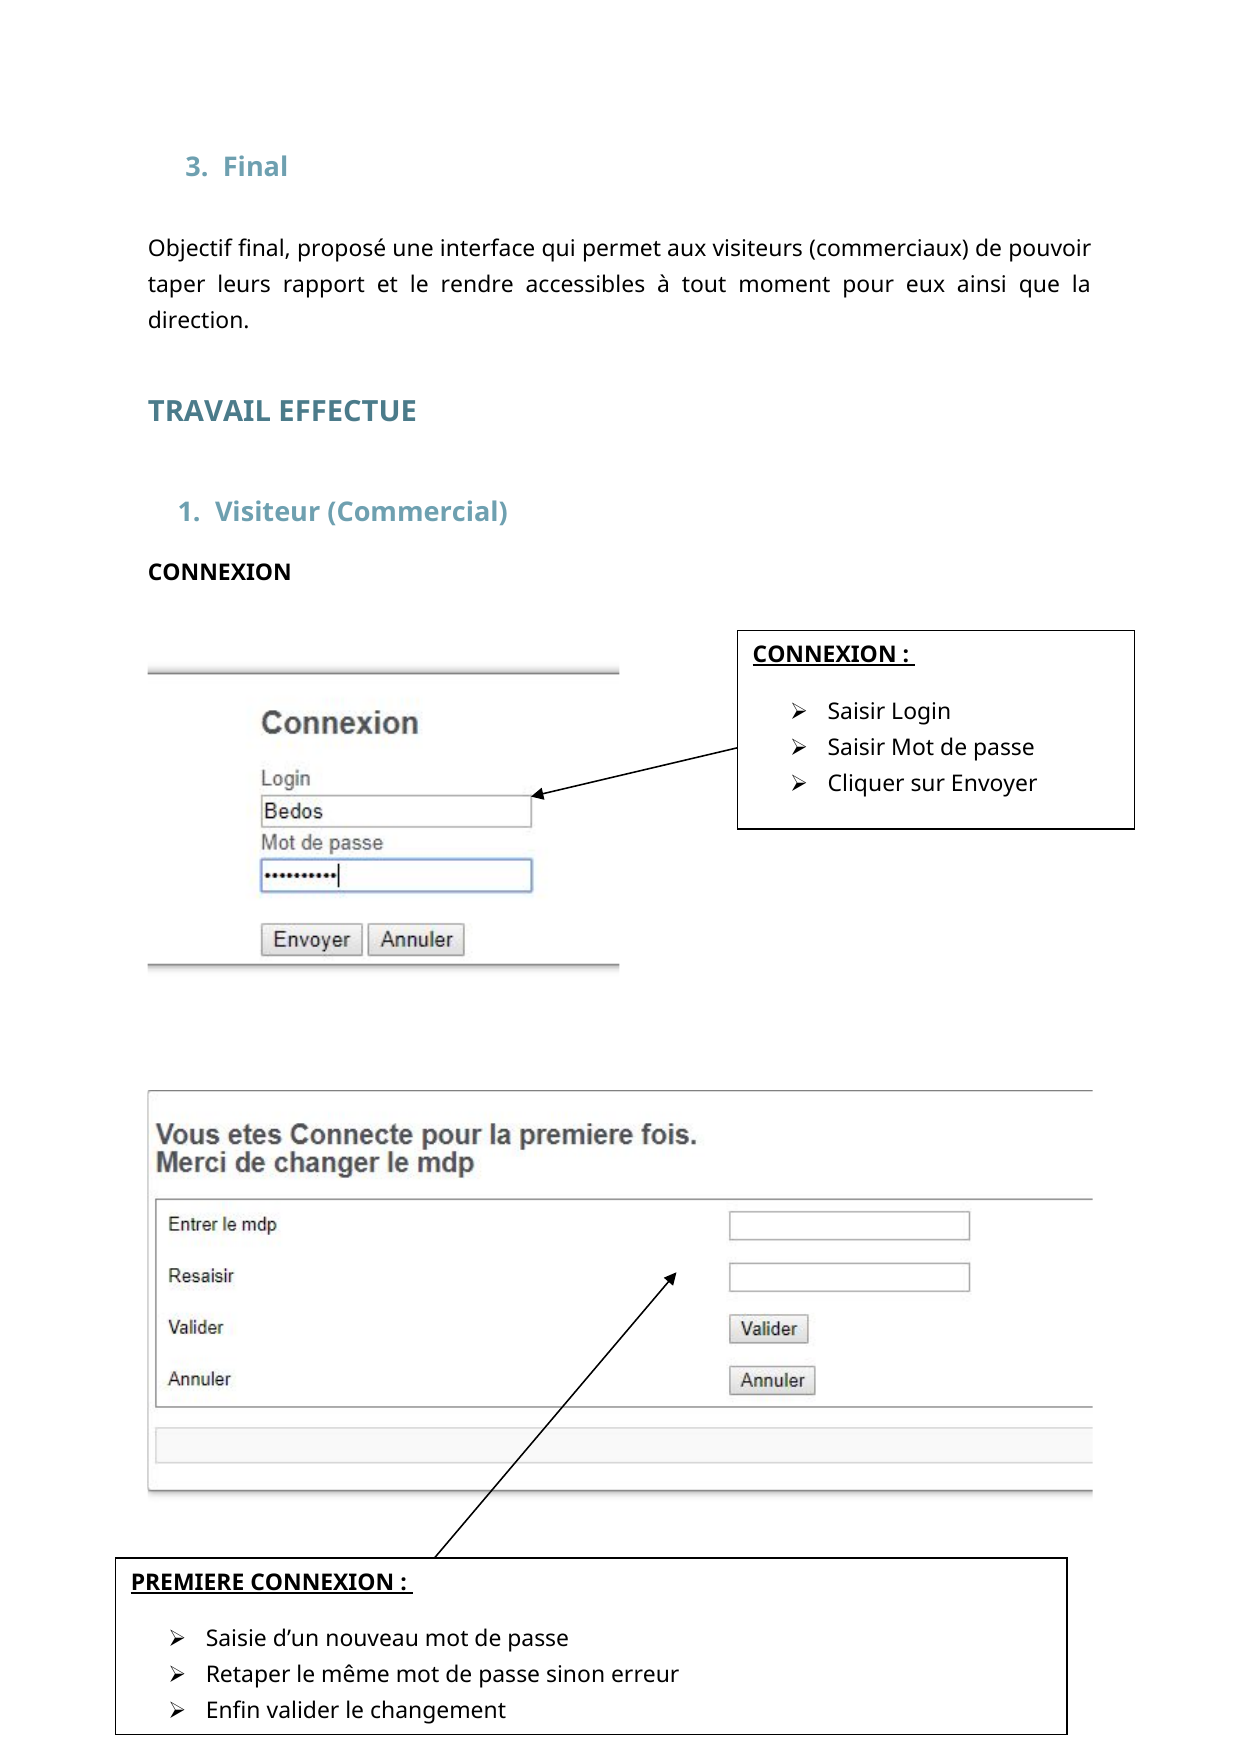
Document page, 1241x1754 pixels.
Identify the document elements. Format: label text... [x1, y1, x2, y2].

picture [147, 1090, 1093, 1518]
subtitle TRAVAIL EFFECTUE [148, 390, 1093, 430]
subtitle Visiteur (Commercial) [177, 493, 1093, 529]
text Objectif final, proposé une interface qui permet aux visiteurs (commerciaux) de pouvoir taper leurs rapport et le rendre accessibles à tout moment pour eux ainsi que la direction. [148, 232, 1093, 336]
picture [147, 648, 620, 1008]
subtitle Final [185, 148, 1093, 227]
subtitle CONNEXION [148, 556, 1093, 587]
